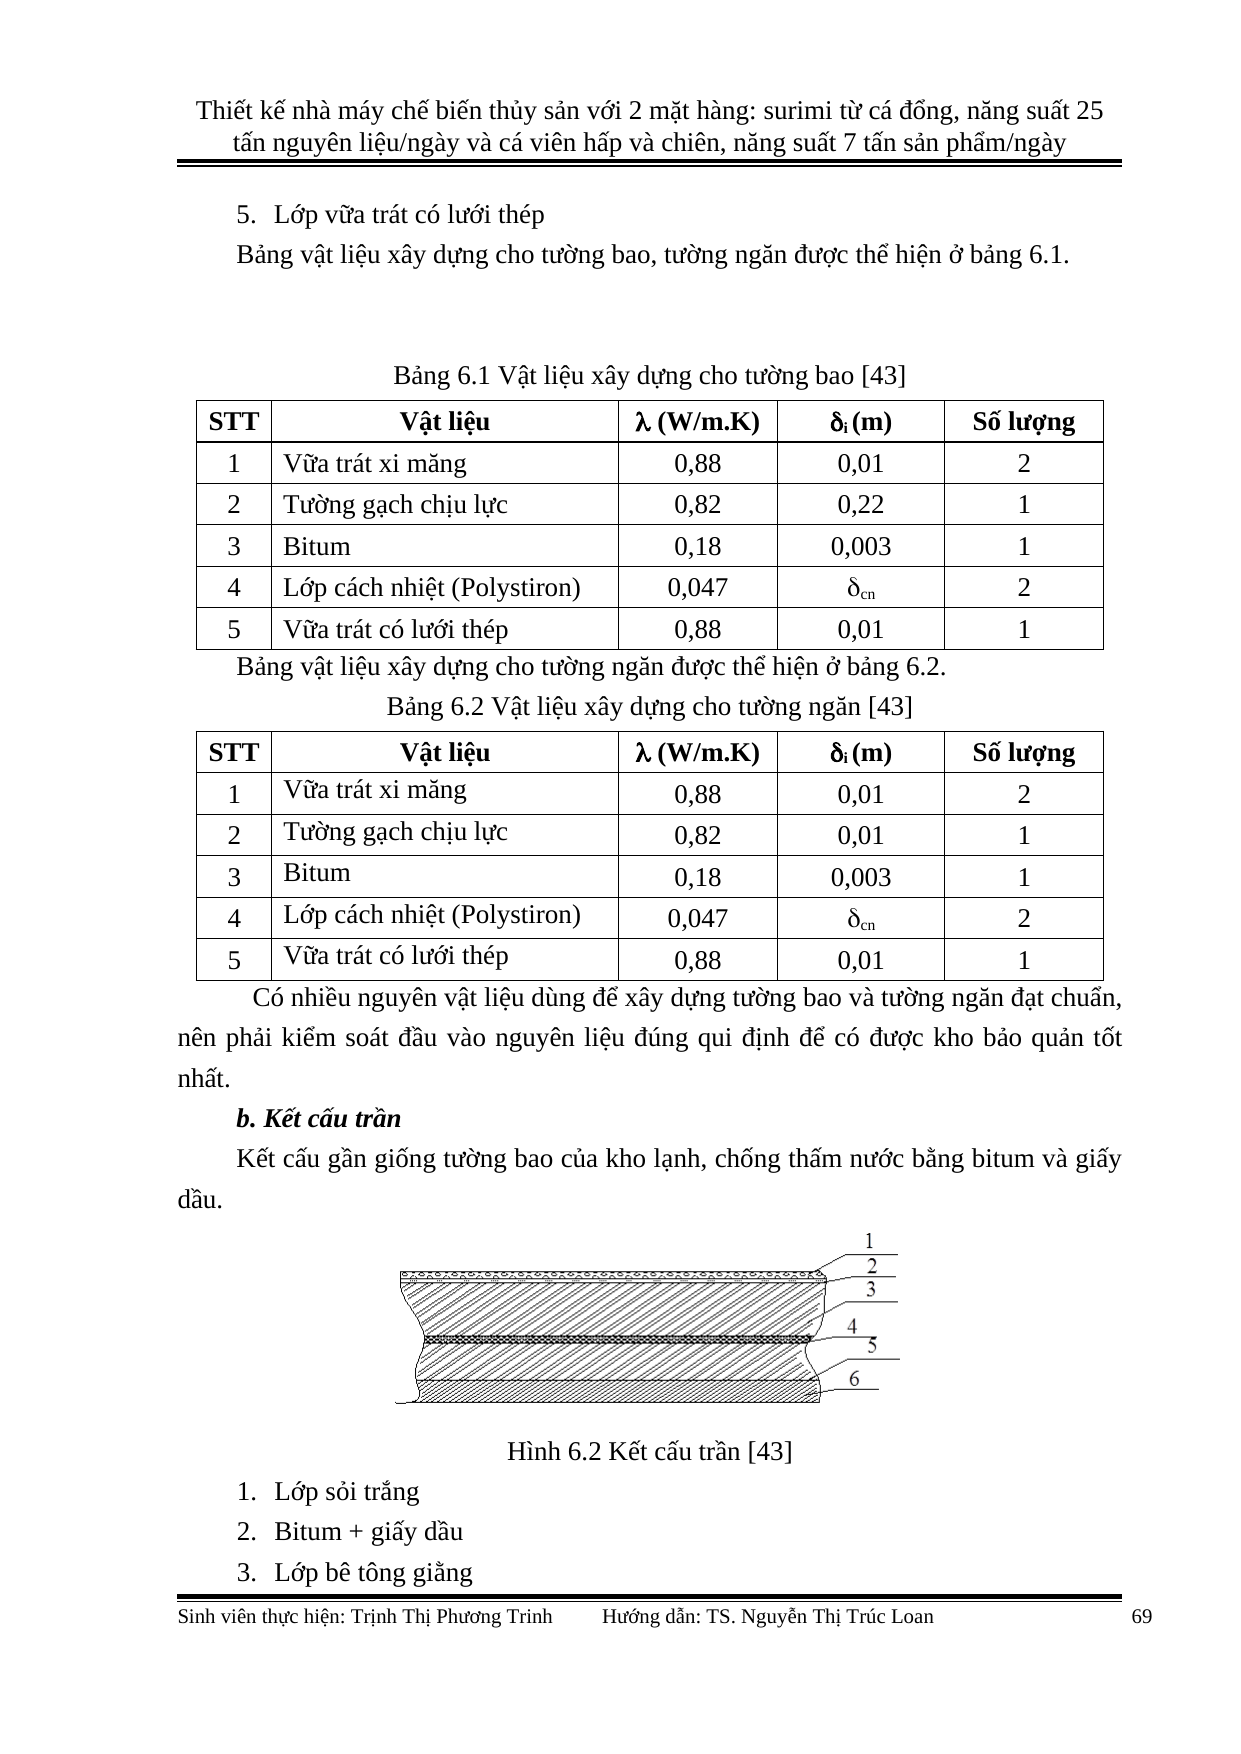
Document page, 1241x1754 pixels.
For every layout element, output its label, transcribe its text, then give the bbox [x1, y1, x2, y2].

subtitle Bảng 6.2 Vật liệu xây dựng cho tường ngăn [43] [177, 690, 1122, 721]
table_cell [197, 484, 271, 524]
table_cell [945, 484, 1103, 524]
text Bảng vật liệu xây dựng cho tường bao, tường ngăn được thể hiện ở bảng 6.1. [236, 238, 1122, 269]
text b. Kết cấu trần [177, 1102, 1122, 1133]
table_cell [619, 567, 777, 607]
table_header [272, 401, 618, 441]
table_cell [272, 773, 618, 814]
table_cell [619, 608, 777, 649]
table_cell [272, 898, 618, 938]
list Lớp sỏi trắng [237, 1475, 1122, 1506]
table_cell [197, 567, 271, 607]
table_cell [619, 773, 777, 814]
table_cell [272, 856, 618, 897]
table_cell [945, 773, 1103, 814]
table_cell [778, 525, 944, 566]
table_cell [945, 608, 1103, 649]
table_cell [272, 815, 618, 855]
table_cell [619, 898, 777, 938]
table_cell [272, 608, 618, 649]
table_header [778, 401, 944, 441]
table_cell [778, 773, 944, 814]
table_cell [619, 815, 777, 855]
text Kết cấu gần giống tường bao của kho lạnh, chống thấm nước bằng bitum và giấy dầu. [177, 1143, 1122, 1214]
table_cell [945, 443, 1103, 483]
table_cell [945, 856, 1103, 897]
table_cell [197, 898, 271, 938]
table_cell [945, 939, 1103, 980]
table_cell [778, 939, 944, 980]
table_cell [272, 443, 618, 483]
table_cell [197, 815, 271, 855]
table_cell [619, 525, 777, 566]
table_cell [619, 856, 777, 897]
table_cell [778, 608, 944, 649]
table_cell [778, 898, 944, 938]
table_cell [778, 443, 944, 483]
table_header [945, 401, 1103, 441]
picture [388, 1223, 912, 1426]
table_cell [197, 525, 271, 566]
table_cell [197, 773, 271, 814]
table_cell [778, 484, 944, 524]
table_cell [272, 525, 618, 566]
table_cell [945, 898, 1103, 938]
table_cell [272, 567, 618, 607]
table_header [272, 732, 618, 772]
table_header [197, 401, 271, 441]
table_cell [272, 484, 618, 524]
list Lớp bê tông giằng [237, 1556, 1122, 1587]
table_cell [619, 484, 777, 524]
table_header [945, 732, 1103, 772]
text Có nhiều nguyên vật liệu dùng để xây dựng tường bao và tường ngăn đạt chuẩn, nên phải kiểm soát đầu vào nguyên liệu đúng qui định để có được kho bảo quản tốt nhất. [177, 981, 1122, 1093]
text Bảng vật liệu xây dựng cho tường ngăn được thể hiện ở bảng 6.2. [177, 650, 1122, 681]
list Bitum + giấy dầu [237, 1516, 1122, 1547]
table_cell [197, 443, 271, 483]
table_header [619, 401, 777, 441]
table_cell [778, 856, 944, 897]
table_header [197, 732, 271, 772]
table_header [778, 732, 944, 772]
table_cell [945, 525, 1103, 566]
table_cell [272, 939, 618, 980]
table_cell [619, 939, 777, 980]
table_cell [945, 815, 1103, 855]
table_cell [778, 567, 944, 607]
subtitle Hình 6.2 Kết cấu trần [43] [177, 1435, 1122, 1466]
subtitle Bảng 6.1 Vật liệu xây dựng cho tường bao [43] [177, 359, 1122, 391]
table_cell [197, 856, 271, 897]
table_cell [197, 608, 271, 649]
list Lớp vữa trát có lưới thép [236, 198, 1122, 229]
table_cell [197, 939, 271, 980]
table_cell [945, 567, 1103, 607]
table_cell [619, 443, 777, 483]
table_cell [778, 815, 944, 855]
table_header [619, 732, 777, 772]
